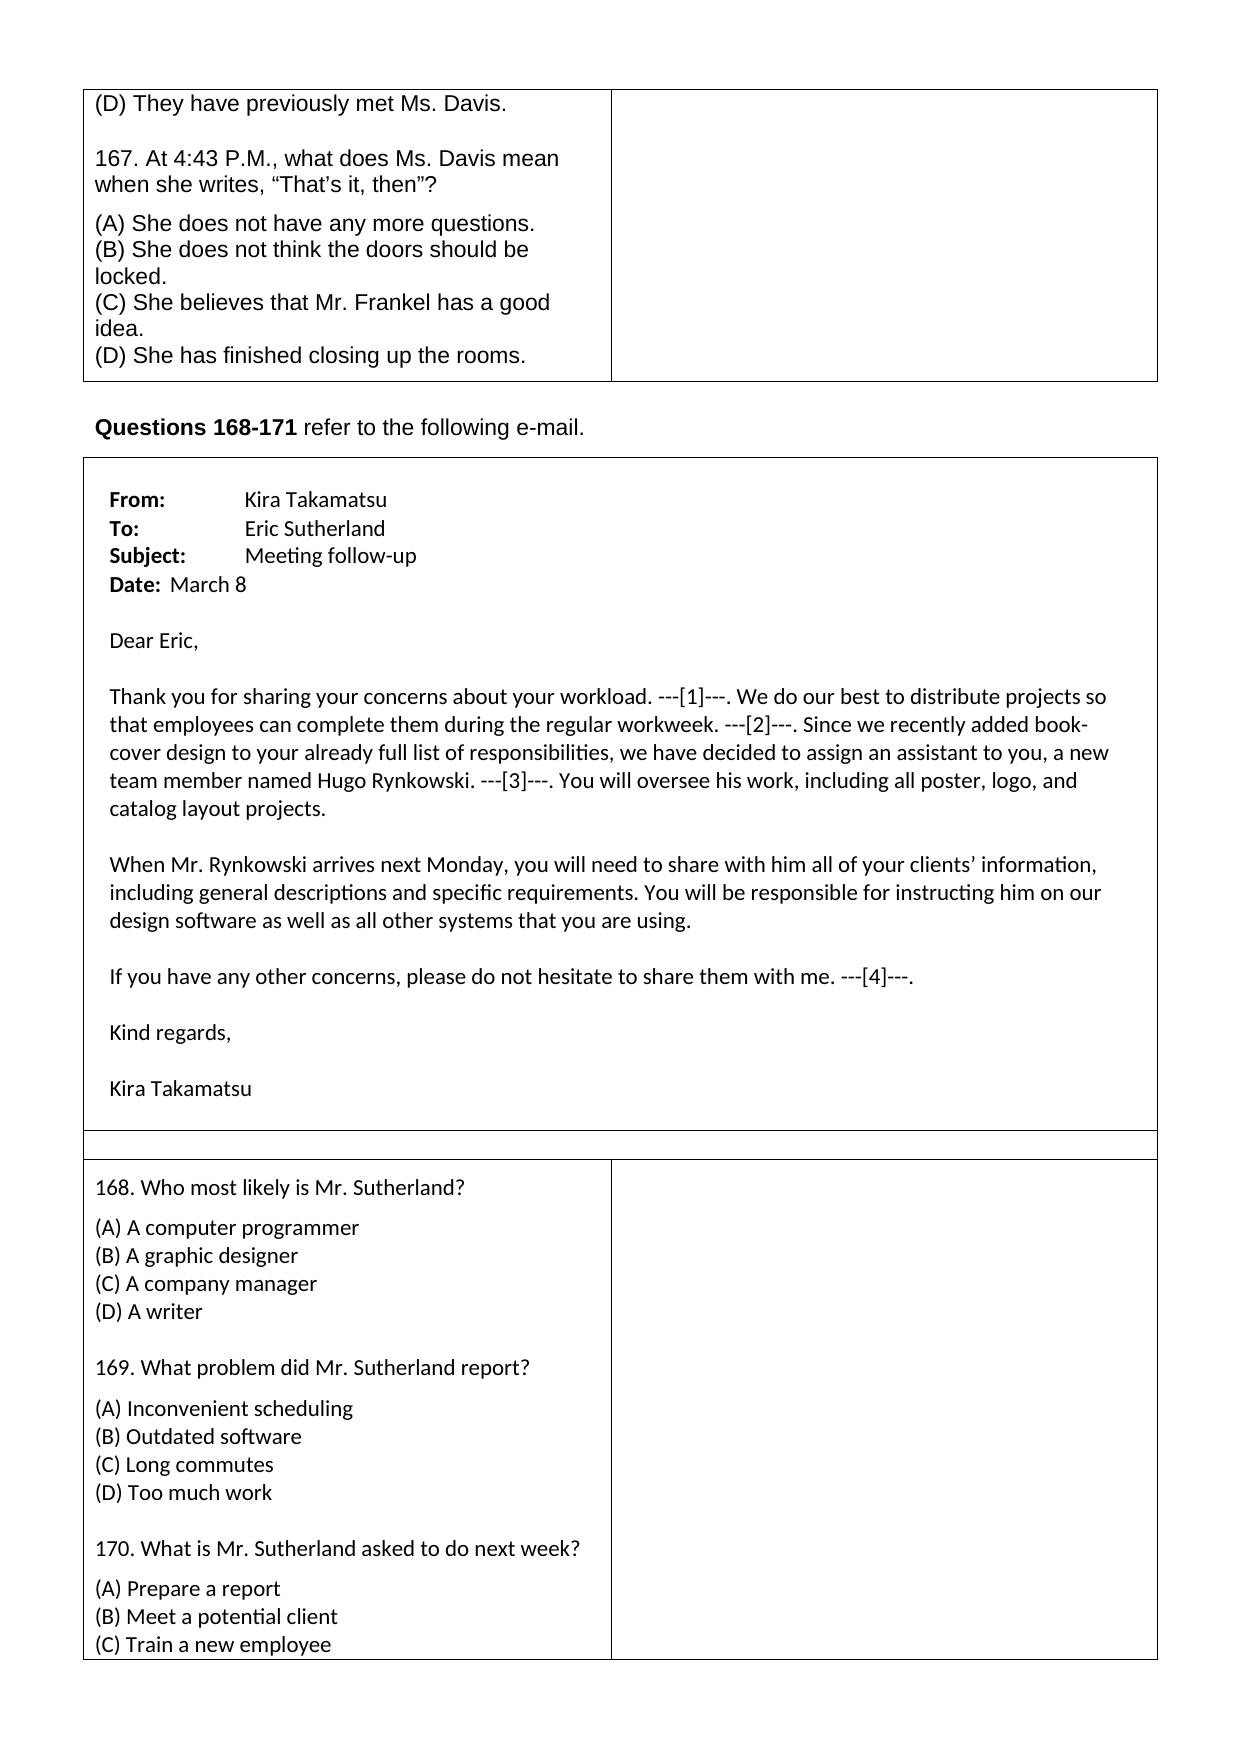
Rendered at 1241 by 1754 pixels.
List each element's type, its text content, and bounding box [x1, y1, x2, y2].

table_cell [84, 1131, 1157, 1159]
text Questions 168-171 refer to the following e-mail. [94, 414, 1146, 440]
table_cell [612, 90, 1157, 381]
table_header From: Kira Takamatsu To: Eric Sutherland Subject: Meeting follow-up Date: March 8 Dear Eric, Thank you for sharing your concerns about your workload. ---[1]---. We do our best to distribute projects so that employees can complete them during the regular workweek. ---[2]---. Since we recently added book-cover design to your already full list of responsibilities, we have decided to assign an assistant to you, a new team member named Hugo Rynkowski. ---[3]---. You will oversee his work, including all poster, logo, and catalog layout projects. When Mr. Rynkowski arrives next Monday, you will need to share with him all of your clients’ information, including general descriptions and speciﬁc requirements. You will be responsible for instructing him on our design software as well as all other systems that you are using. If you have any other concerns, please do not hesitate to share them with me. ---[4]---. Kind regards, Kira Takamatsu [84, 458, 1157, 1130]
table_cell [612, 1160, 1157, 1658]
